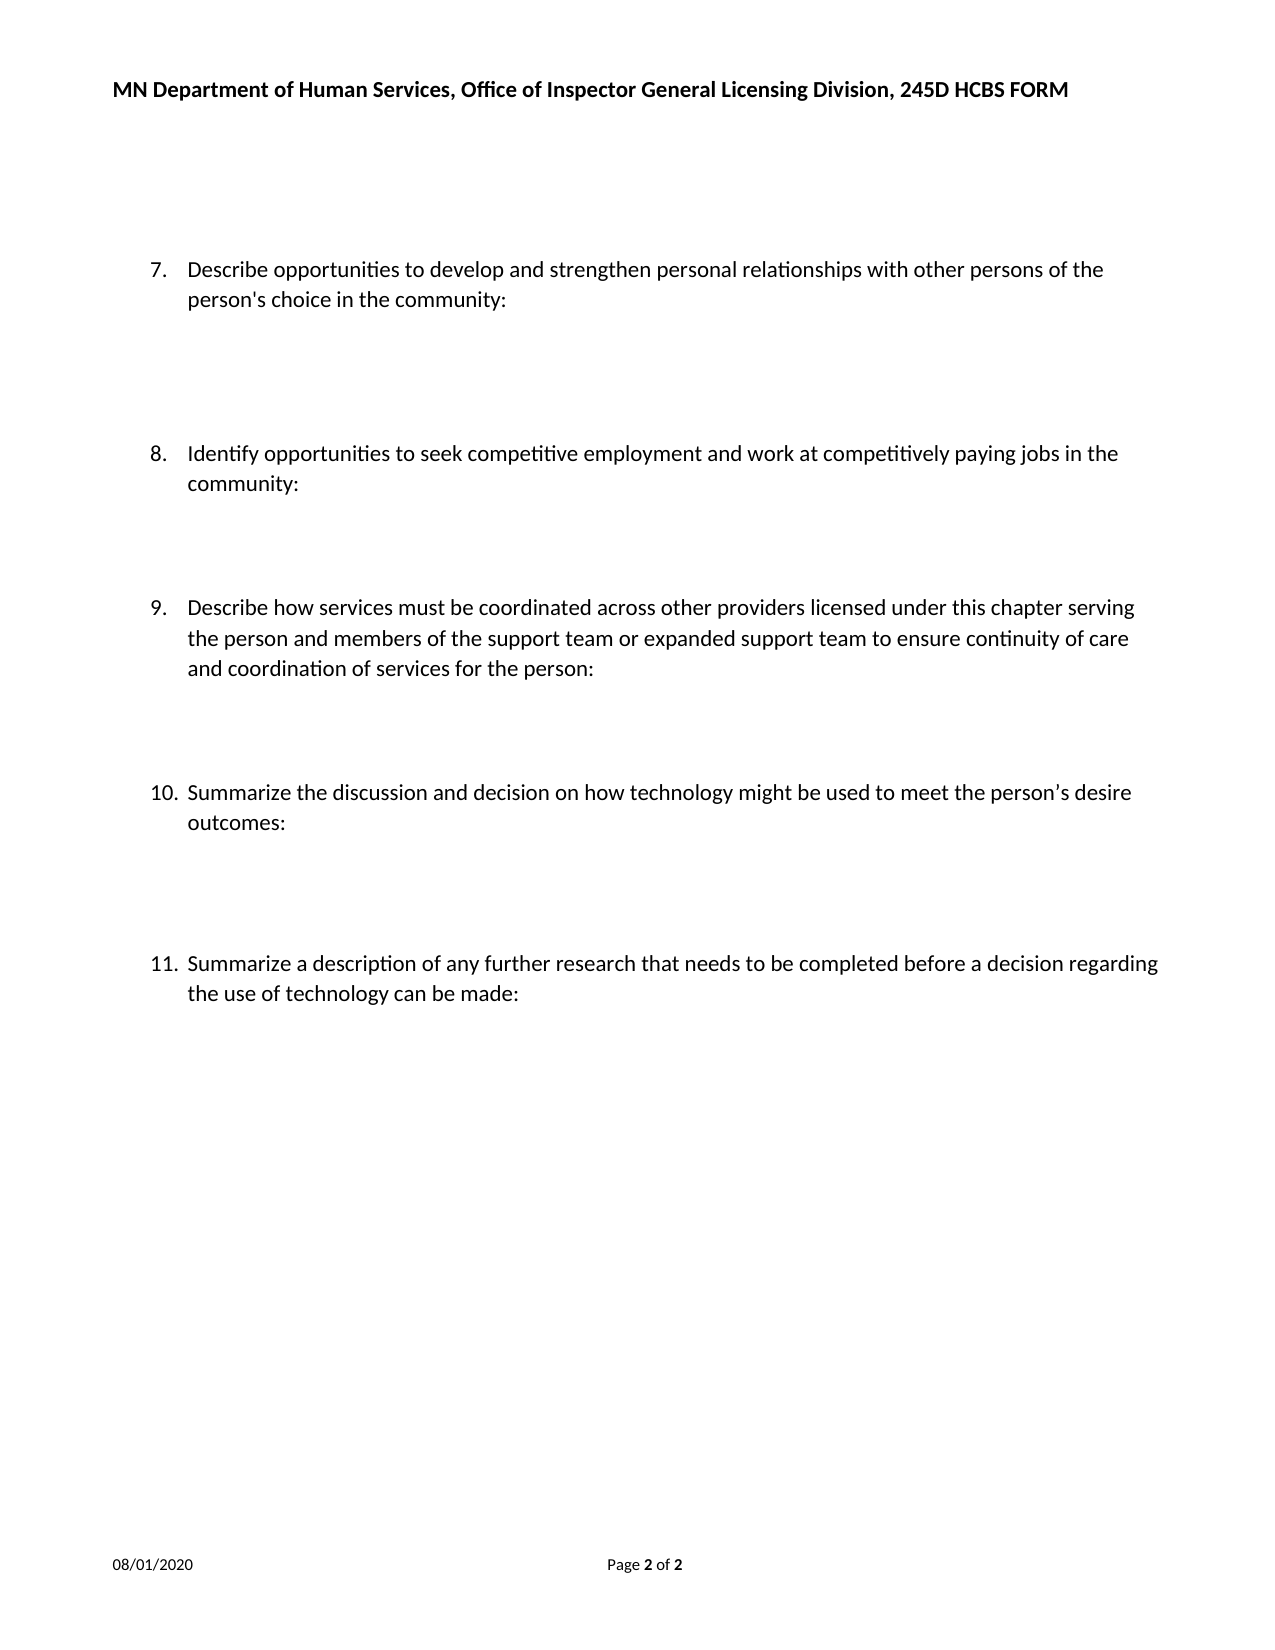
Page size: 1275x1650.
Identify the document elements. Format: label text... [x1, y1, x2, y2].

list Summarize the discussion and decision on how technology might be used to meet the person’s desire outcomes: [150, 778, 1162, 836]
list Identify opportunities to seek competitive employment and work at competitively paying jobs in the community: [150, 439, 1162, 498]
list Summarize a description of any further research that needs to be completed before a decision regarding the use of technology can be made: [150, 949, 1162, 1007]
list Describe opportunities to develop and strengthen personal relationships with other persons of the person's choice in the community: [150, 255, 1162, 313]
list Describe how services must be coordinated across other providers licensed under this chapter serving the person and members of the support team or expanded support team to ensure continuity of care and coordination of services for the person: [150, 593, 1162, 682]
